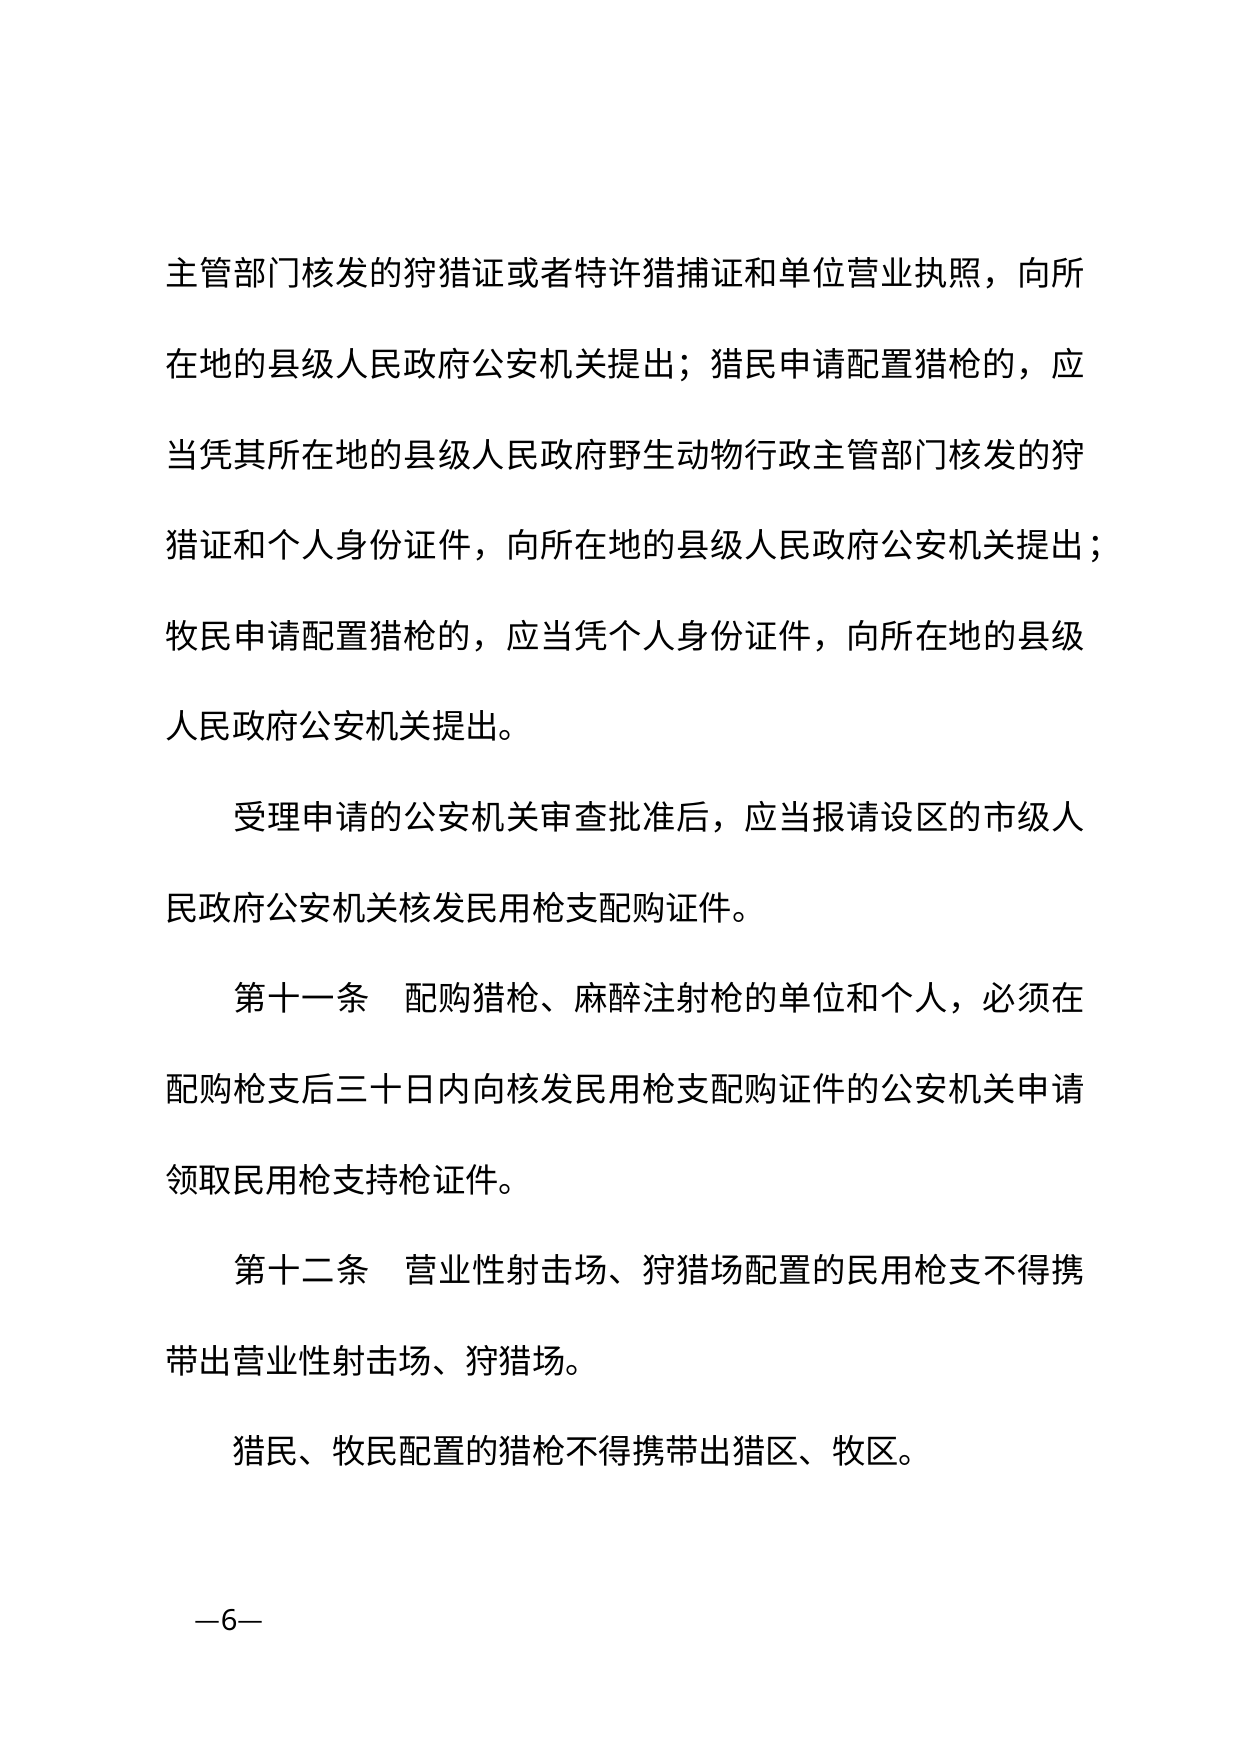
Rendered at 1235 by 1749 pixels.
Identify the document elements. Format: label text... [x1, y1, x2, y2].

text 第十二条 营业性射击场、狩猎场配置的民用枪支不得携带出营业性射击场、狩猎场。 [165, 1223, 1087, 1404]
text 猎民、牧民配置的猎枪不得携带出猎区、牧区。 [165, 1404, 1087, 1495]
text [165, 226, 1087, 770]
text 受理申请的公安机关审查批准后，应当报请设区的市级人民政府公安机关核发民用枪支配购证件。 [165, 770, 1087, 951]
text 第十一条 配购猎枪、麻醉注射枪的单位和个人，必须在配购枪支后三十日内向核发民用枪支配购证件的公安机关申请领取民用枪支持枪证件。 [165, 951, 1087, 1223]
